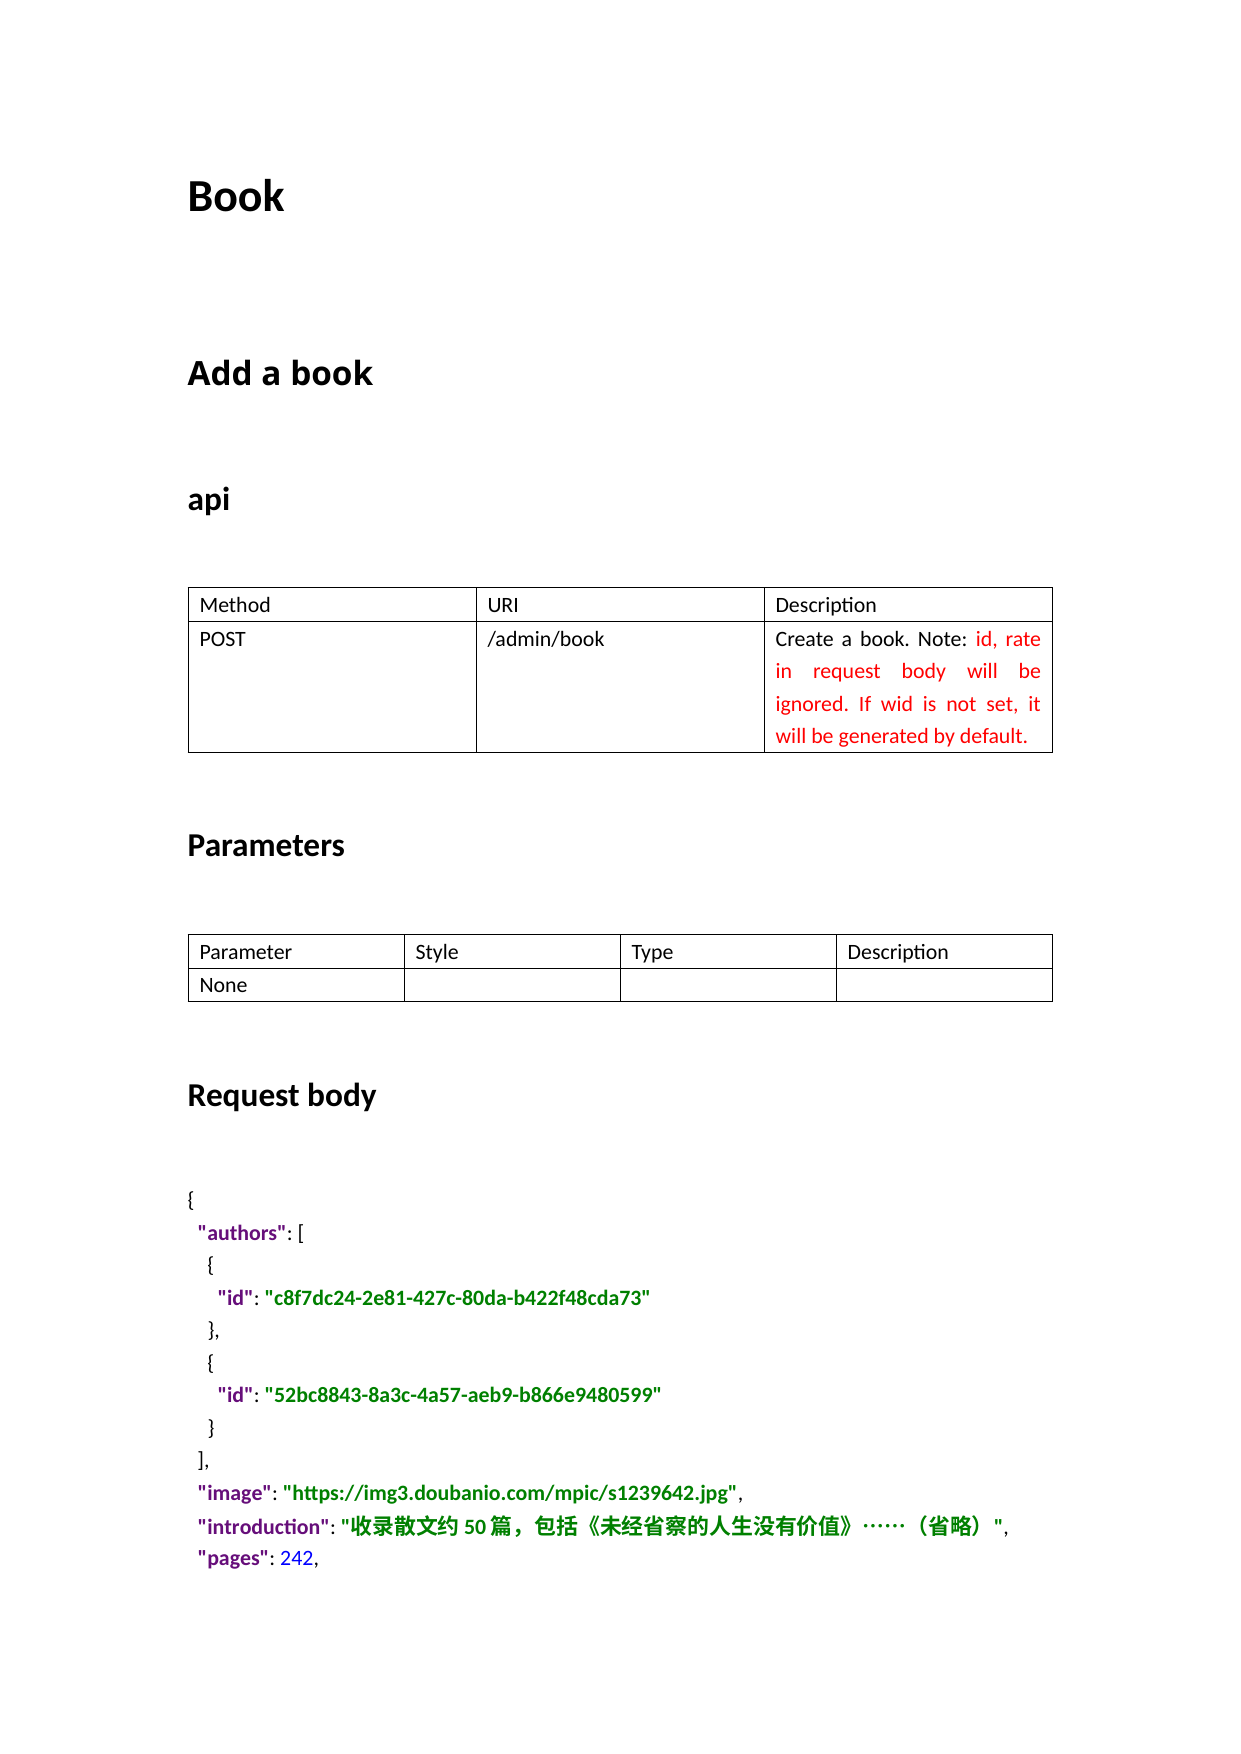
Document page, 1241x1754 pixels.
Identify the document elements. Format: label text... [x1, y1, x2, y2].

table_header Description [765, 588, 1052, 621]
subtitle Parameters [187, 812, 1053, 877]
table_header Style [405, 935, 620, 968]
subtitle Add a book [187, 340, 1053, 405]
table_header Parameter [189, 935, 404, 968]
table_header Description [837, 935, 1052, 968]
table_header Method [189, 588, 476, 621]
subtitle api [187, 465, 1053, 530]
table_cell None [189, 969, 404, 1001]
table_cell Create a book. Note: id, rate in request body will be ignored. If wid is not set, it will be generated by default. [765, 622, 1052, 752]
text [187, 1184, 1053, 1574]
table_cell [405, 969, 620, 1001]
table_cell [621, 969, 836, 1001]
table_header URI [477, 588, 764, 621]
subtitle Request body [187, 1062, 1053, 1127]
table_cell [837, 969, 1052, 1001]
table_header Type [621, 935, 836, 968]
table_cell POST [189, 622, 476, 752]
table_cell /admin/book [477, 622, 764, 752]
subtitle Book [187, 162, 1053, 227]
